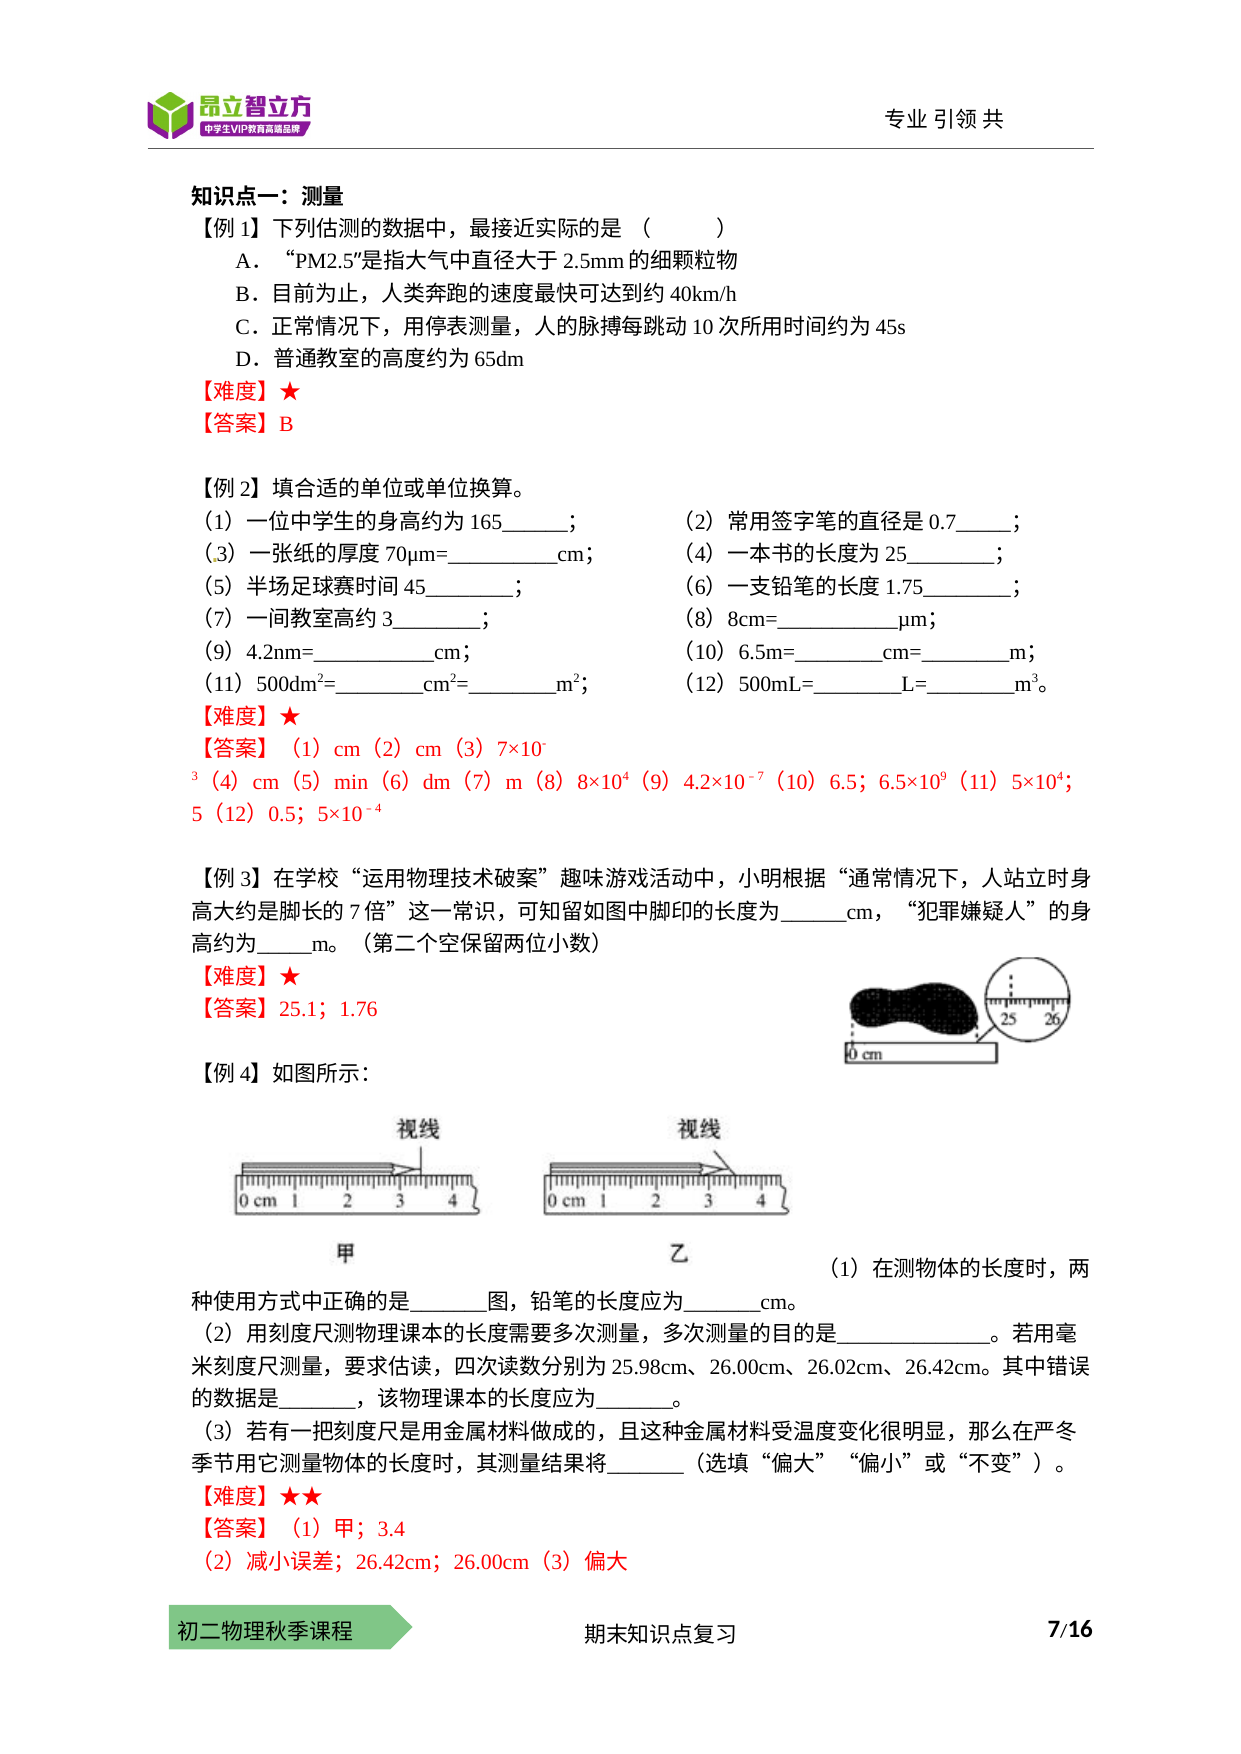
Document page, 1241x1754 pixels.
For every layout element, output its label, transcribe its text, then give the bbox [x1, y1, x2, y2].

text （9）4.2nm=___________cm； （10）6.5m=________cm=________m； [191, 633, 1092, 666]
text （3）若有一把刻度尺是用金属材料做成的，且这种金属材料受温度变化很明显，那么在严冬季节用它测量物体的长度时，其测量结果将_______（选填“偏大”“偏小”或“不变”）。 [191, 1413, 1092, 1478]
picture [831, 945, 1091, 1077]
text 【难度】★ [191, 958, 831, 991]
text （11）500dm2=________cm2=________m2； （12）500mL=________L=________m3。 [191, 666, 1092, 698]
text 【答案】25.1；1.76 [191, 991, 831, 1023]
text 【难度】★ [191, 698, 1092, 731]
text （2）用刻度尺测物理课本的长度需要多次测量，多次测量的目的是______________。若用毫米刻度尺测量，要求估读，四次读数分别为25.98cm、26.00cm、26.02cm、26.42cm。其中错误的数据是_______，该物理课本的长度应为_______。 [191, 1316, 1092, 1413]
text 【答案】（1）甲；3.4 [191, 1511, 1092, 1543]
text （7）一间教室高约3________； （8）8cm=___________µm； [191, 601, 1092, 633]
text D．普通教室的高度约为65dm [235, 341, 1092, 373]
text B．目前为止，人类奔跑的速度最快可达到约40km/h [235, 276, 1092, 308]
text 【难度】★ [191, 373, 1092, 406]
text 【答案】（1）cm（2）cm（3）7×10-3（4）cm（5）min（6）dm（7）m（8）8×104（9）4.2×10﹣7（10）6.5；6.5×109（11）5×104；5（12）0.5；5×10﹣4 [191, 731, 1092, 828]
picture [147, 92, 311, 139]
text 【难度】★★ [191, 1478, 1092, 1511]
text 【例4】如图所示： [191, 1056, 1092, 1088]
text 【答案】B [191, 406, 1092, 438]
text C．正常情况下，用停表测量，人的脉搏每跳动10次所用时间约为45s [235, 308, 1092, 341]
text A．“PM2.5”是指大气中直径大于2.5mm的细颗粒物 [235, 243, 1092, 276]
text （1）一位中学生的身高约为165______； （2）常用签字笔的直径是0.7_____； [191, 503, 1092, 536]
text 【例2】填合适的单位或单位换算。 [191, 471, 1092, 503]
text 知识点一：测量 [191, 178, 1092, 211]
picture [217, 1103, 799, 1283]
text （5）半场足球赛时间45________； （6）一支铅笔的长度1.75________； [191, 568, 1092, 601]
text （3）一张纸的厚度70μm=__________cm； （4）一本书的长度为25________； [191, 536, 1092, 568]
text 【例1】下列估测的数据中，最接近实际的是 （ ） [191, 211, 1092, 243]
text （1）在测物体的长度时，两种使用方式中正确的是_______图，铅笔的长度应为_______cm。 [191, 1251, 1092, 1316]
text （2）减小误差；26.42cm；26.00cm（3）偏大 [191, 1543, 1092, 1576]
text 【例3】在学校“运用物理技术破案”趣味游戏活动中，小明根据“通常情况下，人站立时身高大约是脚长的7倍”这一常识，可知留如图中脚印的长度为______cm，“犯罪嫌疑人”的身高约为_____m。（第二个空保留两位小数） [191, 861, 1092, 958]
